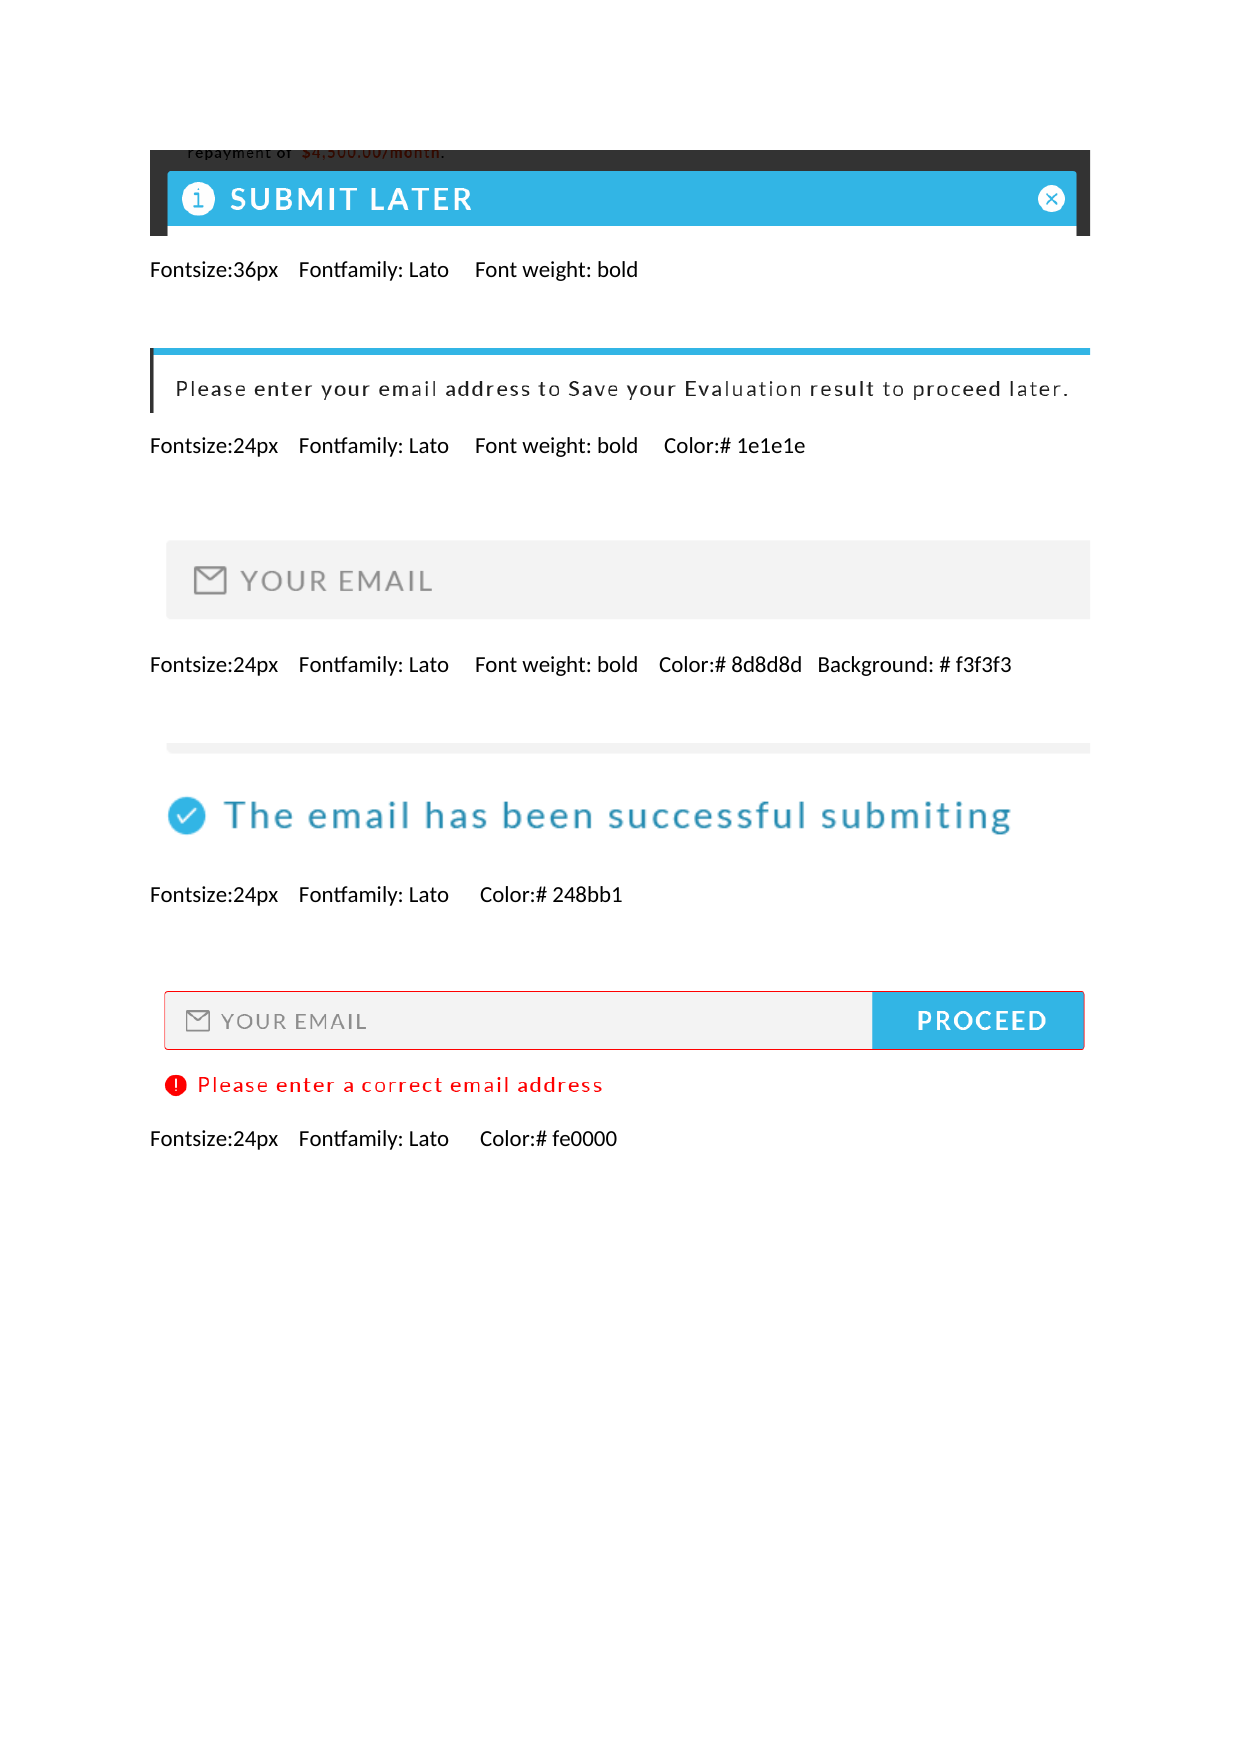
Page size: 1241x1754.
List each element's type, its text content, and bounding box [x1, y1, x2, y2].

picture [150, 743, 1091, 861]
text Fontsize:24px Fontfamily: Lato Font weight: bold Color:# 8d8d8d Background: # f3f3f3 [150, 650, 1090, 678]
text Fontsize:24px Fontfamily: Lato Color:# 248bb1 [150, 880, 1090, 908]
picture [150, 348, 1091, 413]
picture [150, 973, 1091, 1105]
text Fontsize:24px Fontfamily: Lato Font weight: bold Color:# 1e1e1e [150, 431, 1090, 459]
text Fontsize:24px Fontfamily: Lato Color:# fe0000 [150, 1124, 1090, 1152]
picture [150, 525, 1091, 631]
text Fontsize:36px Fontfamily: Lato Font weight: bold [150, 255, 1090, 283]
picture [150, 150, 1091, 236]
